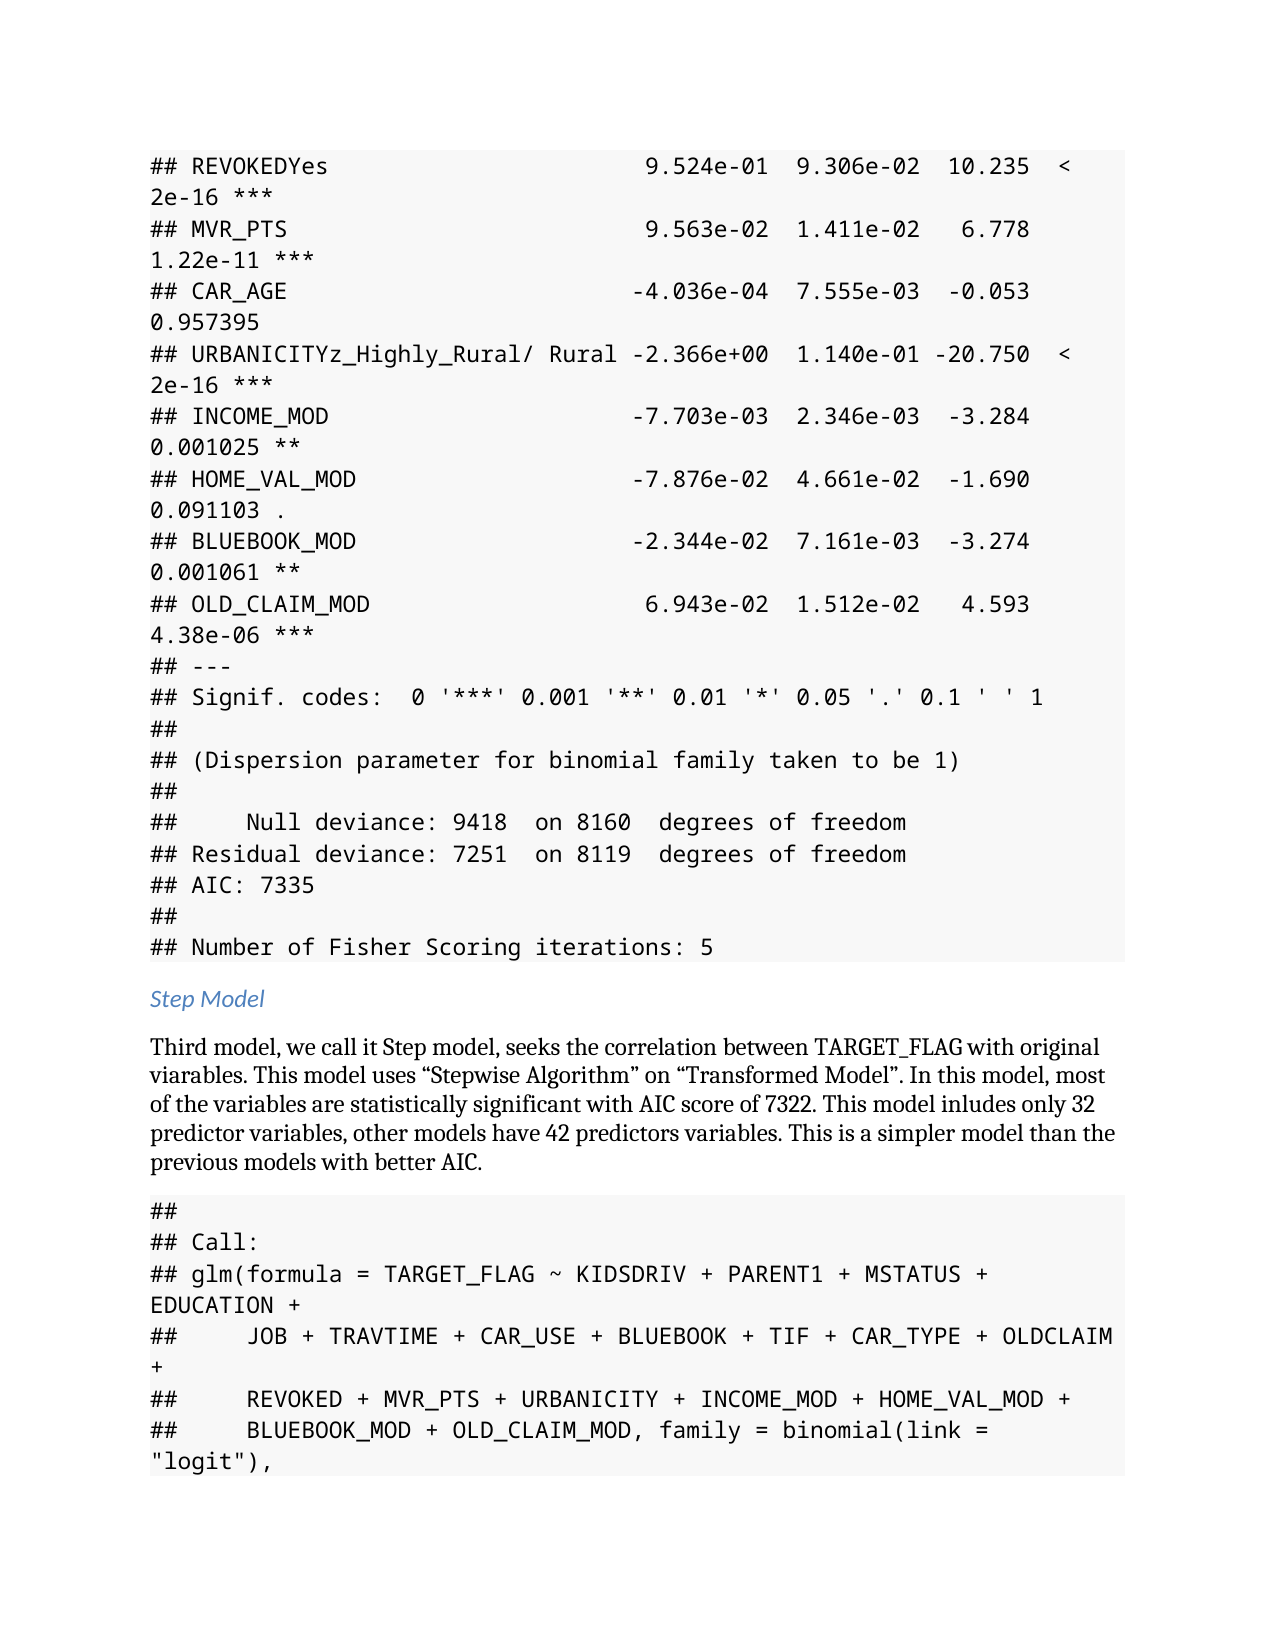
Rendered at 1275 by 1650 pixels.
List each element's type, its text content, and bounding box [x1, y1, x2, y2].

subtitle Step Model [150, 983, 1125, 1014]
text Third model, we call it Step model, seeks the correlation between TARGET_FLAG with original viarables. This model uses “Stepwise Algorithm” on “Transformed Model”. In this model, most of the variables are statistically significant with AIC score of 7322. This model inludes only 32 predictor variables, other models have 42 predictors variables. This is a simpler model than the previous models with better AIC. [150, 1033, 1125, 1176]
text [150, 1195, 1125, 1476]
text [150, 150, 1125, 962]
